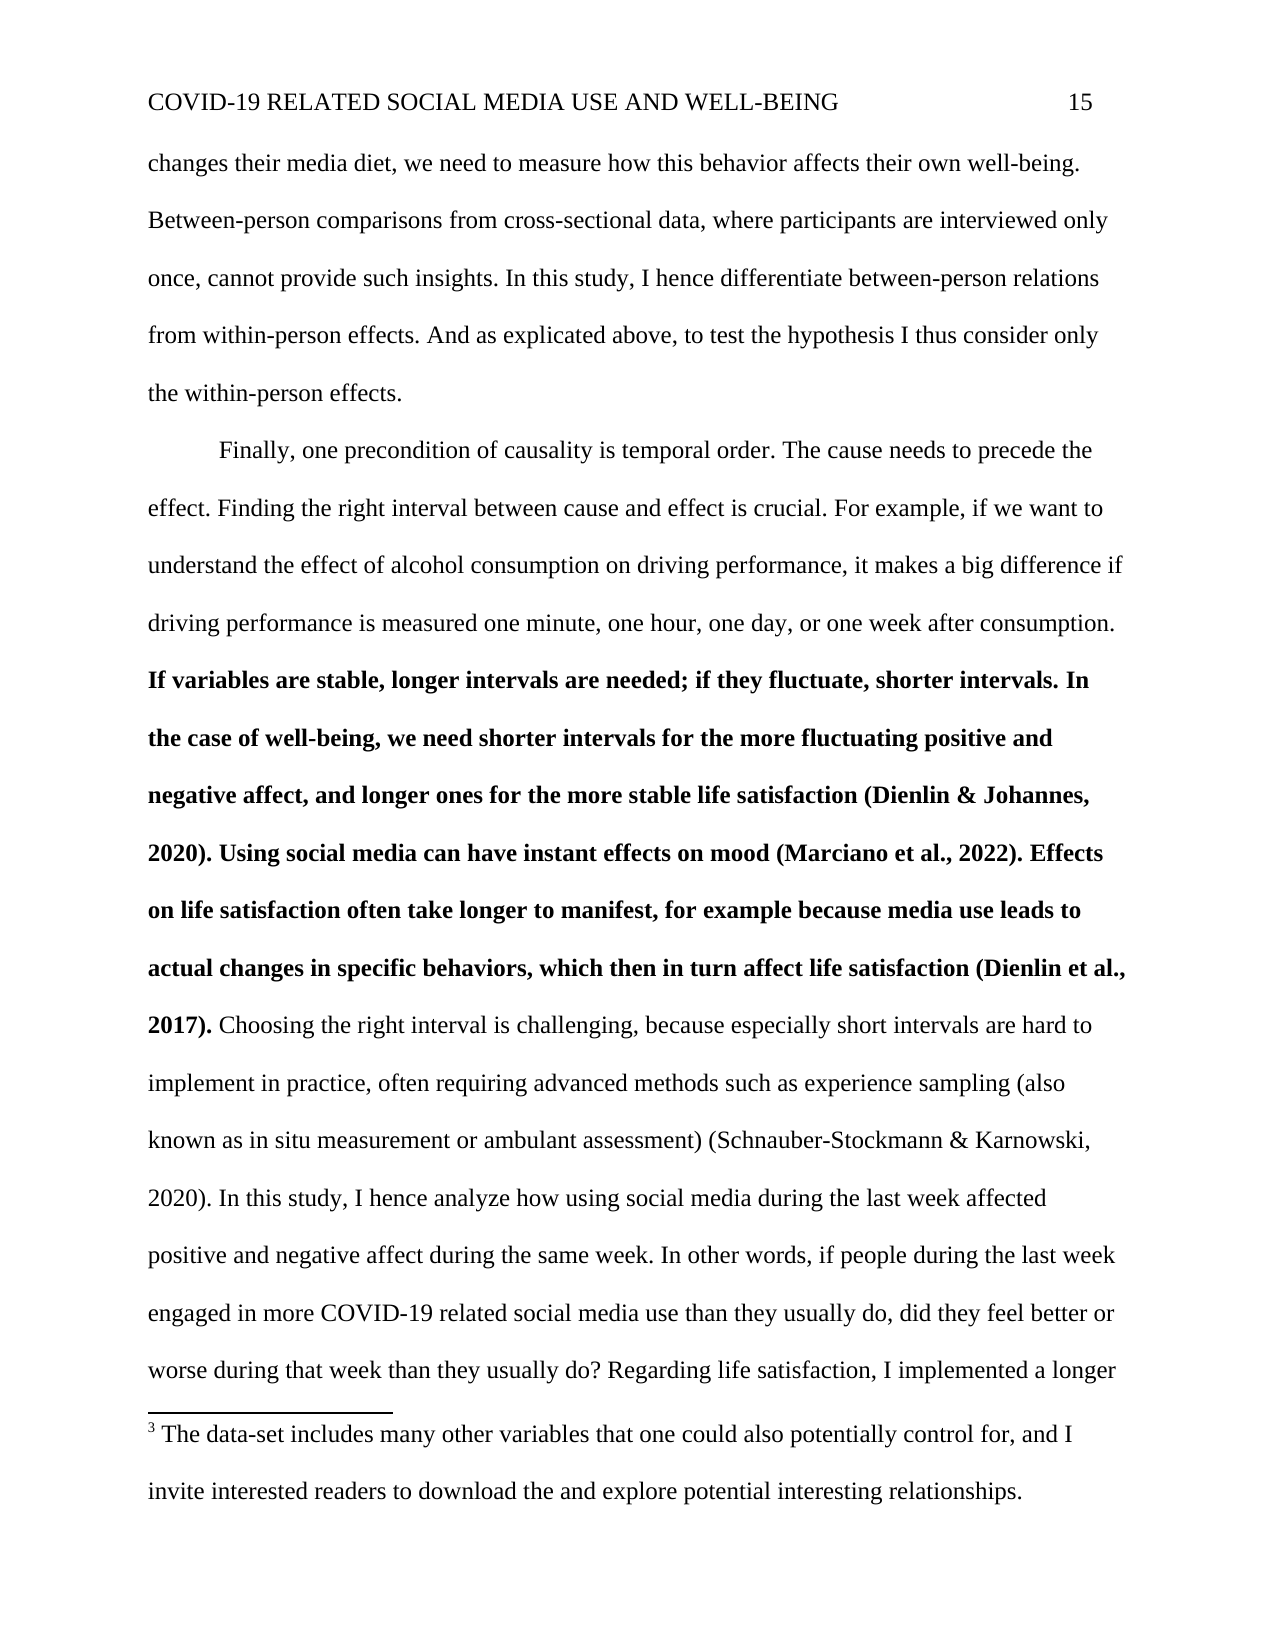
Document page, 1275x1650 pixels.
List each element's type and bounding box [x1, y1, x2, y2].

text [148, 148, 1127, 406]
text [148, 435, 1127, 1384]
